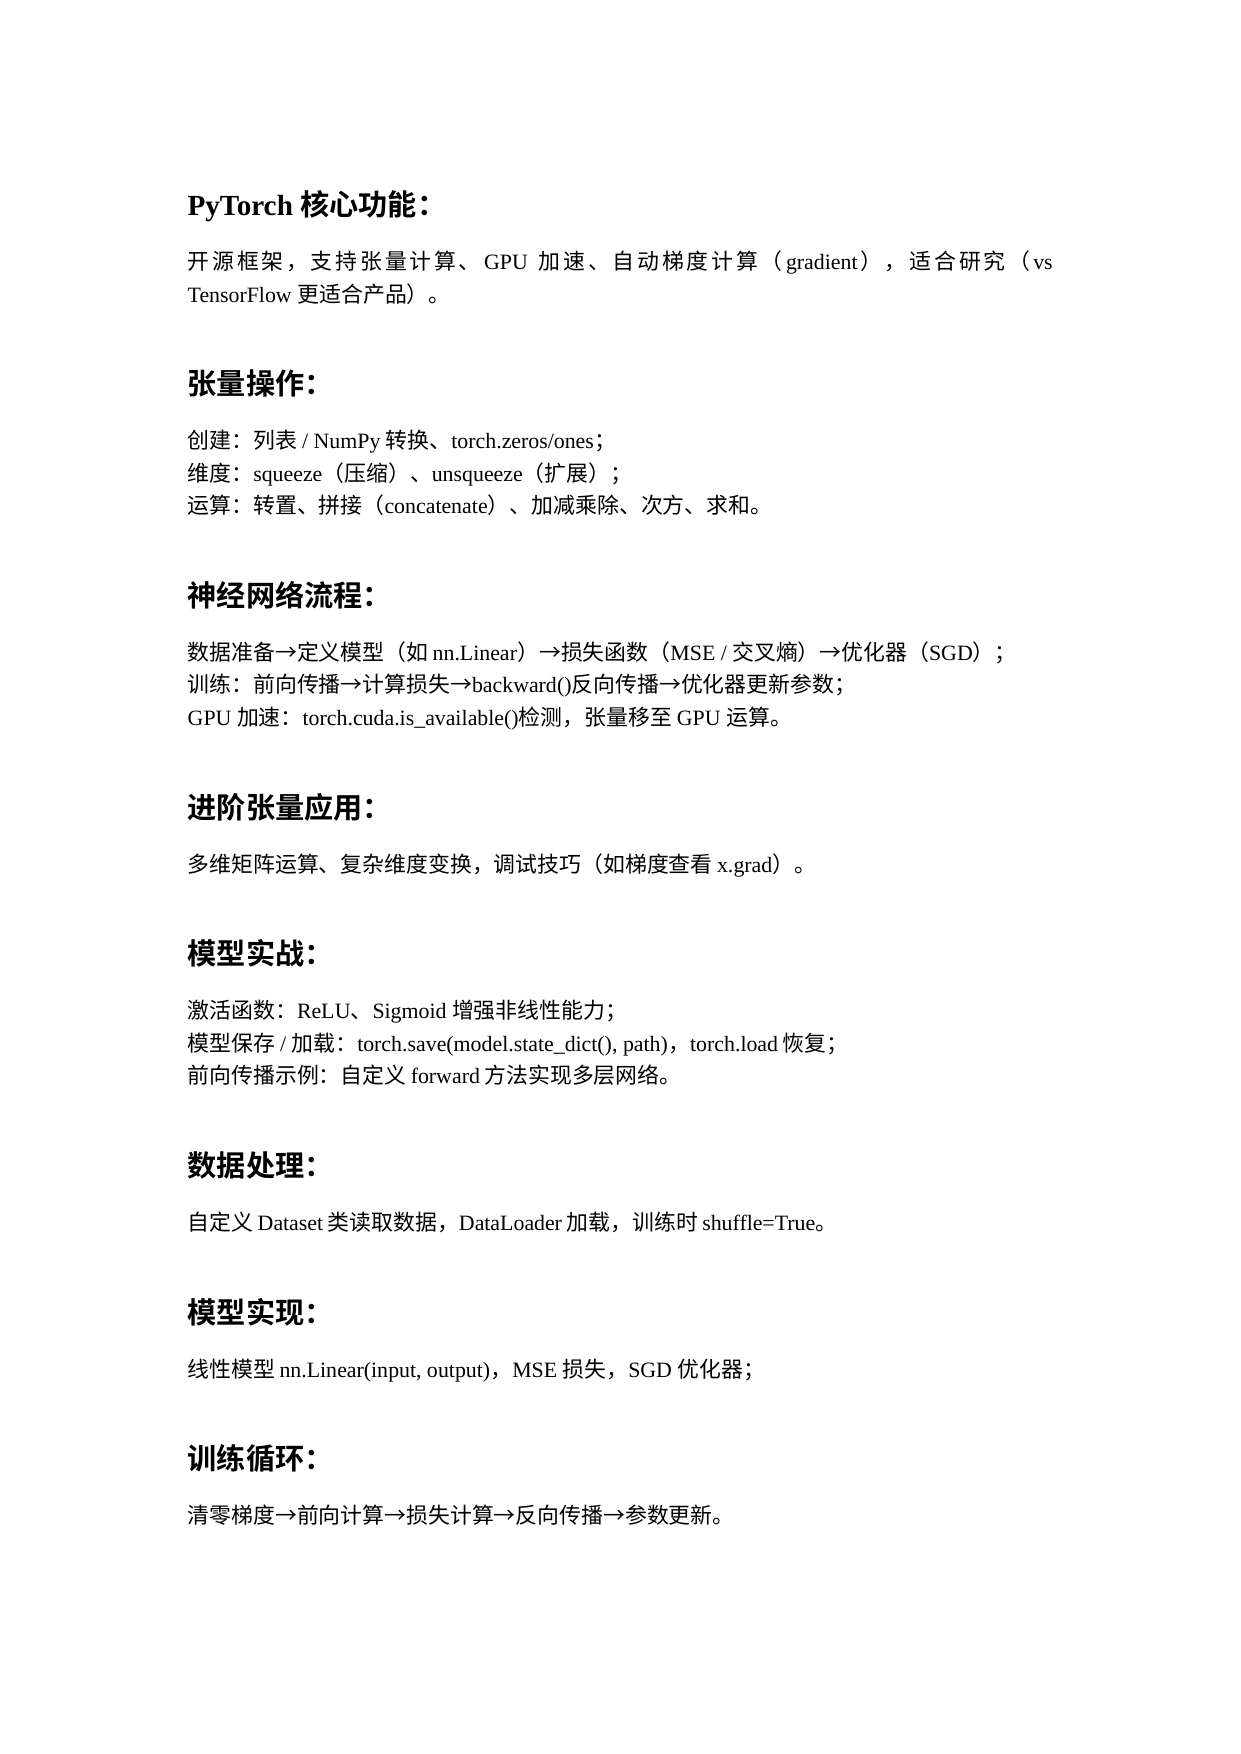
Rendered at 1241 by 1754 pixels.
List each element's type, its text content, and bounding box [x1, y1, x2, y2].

text 模型保存 / 加载：torch.save(model.state_dict(), path)，torch.load恢复； [187, 1025, 1053, 1058]
subtitle 训练循环： [187, 1424, 1053, 1489]
text 清零梯度→前向计算→损失计算→反向传播→参数更新。 [187, 1498, 1053, 1530]
text 运算：转置、拼接（concatenate）、加减乘除、次方、求和。 [187, 488, 1053, 520]
subtitle 模型实现： [187, 1278, 1053, 1343]
subtitle PyTorch 核心功能： [187, 170, 1053, 235]
text 前向传播示例：自定义forward方法实现多层网络。 [187, 1058, 1053, 1090]
text 数据准备→定义模型（如nn.Linear）→损失函数（MSE / 交叉熵）→优化器（SGD）； [187, 634, 1053, 667]
subtitle 神经网络流程： [187, 561, 1053, 626]
subtitle 张量操作： [187, 349, 1053, 414]
text GPU 加速：torch.cuda.is_available()检测，张量移至 GPU 运算。 [187, 699, 1053, 732]
text 维度：squeeze（压缩）、unsqueeze（扩展）； [187, 455, 1053, 488]
text 线性模型nn.Linear(input, output)，MSE 损失，SGD 优化器； [187, 1351, 1053, 1384]
subtitle 模型实战： [187, 919, 1053, 984]
subtitle 进阶张量应用： [187, 773, 1053, 838]
text 多维矩阵运算、复杂维度变换，调试技巧（如梯度查看x.grad）。 [187, 846, 1053, 879]
text 训练：前向传播→计算损失→backward()反向传播→优化器更新参数； [187, 667, 1053, 699]
text 激活函数：ReLU、Sigmoid 增强非线性能力； [187, 993, 1053, 1025]
subtitle 数据处理： [187, 1131, 1053, 1196]
text 开源框架，支持张量计算、GPU 加速、自动梯度计算（gradient），适合研究（vs TensorFlow 更适合产品）。 [187, 244, 1053, 309]
text 创建：列表 / NumPy 转换、torch.zeros/ones； [187, 423, 1053, 455]
text 自定义Dataset类读取数据，DataLoader加载，训练时shuffle=True。 [187, 1204, 1053, 1237]
